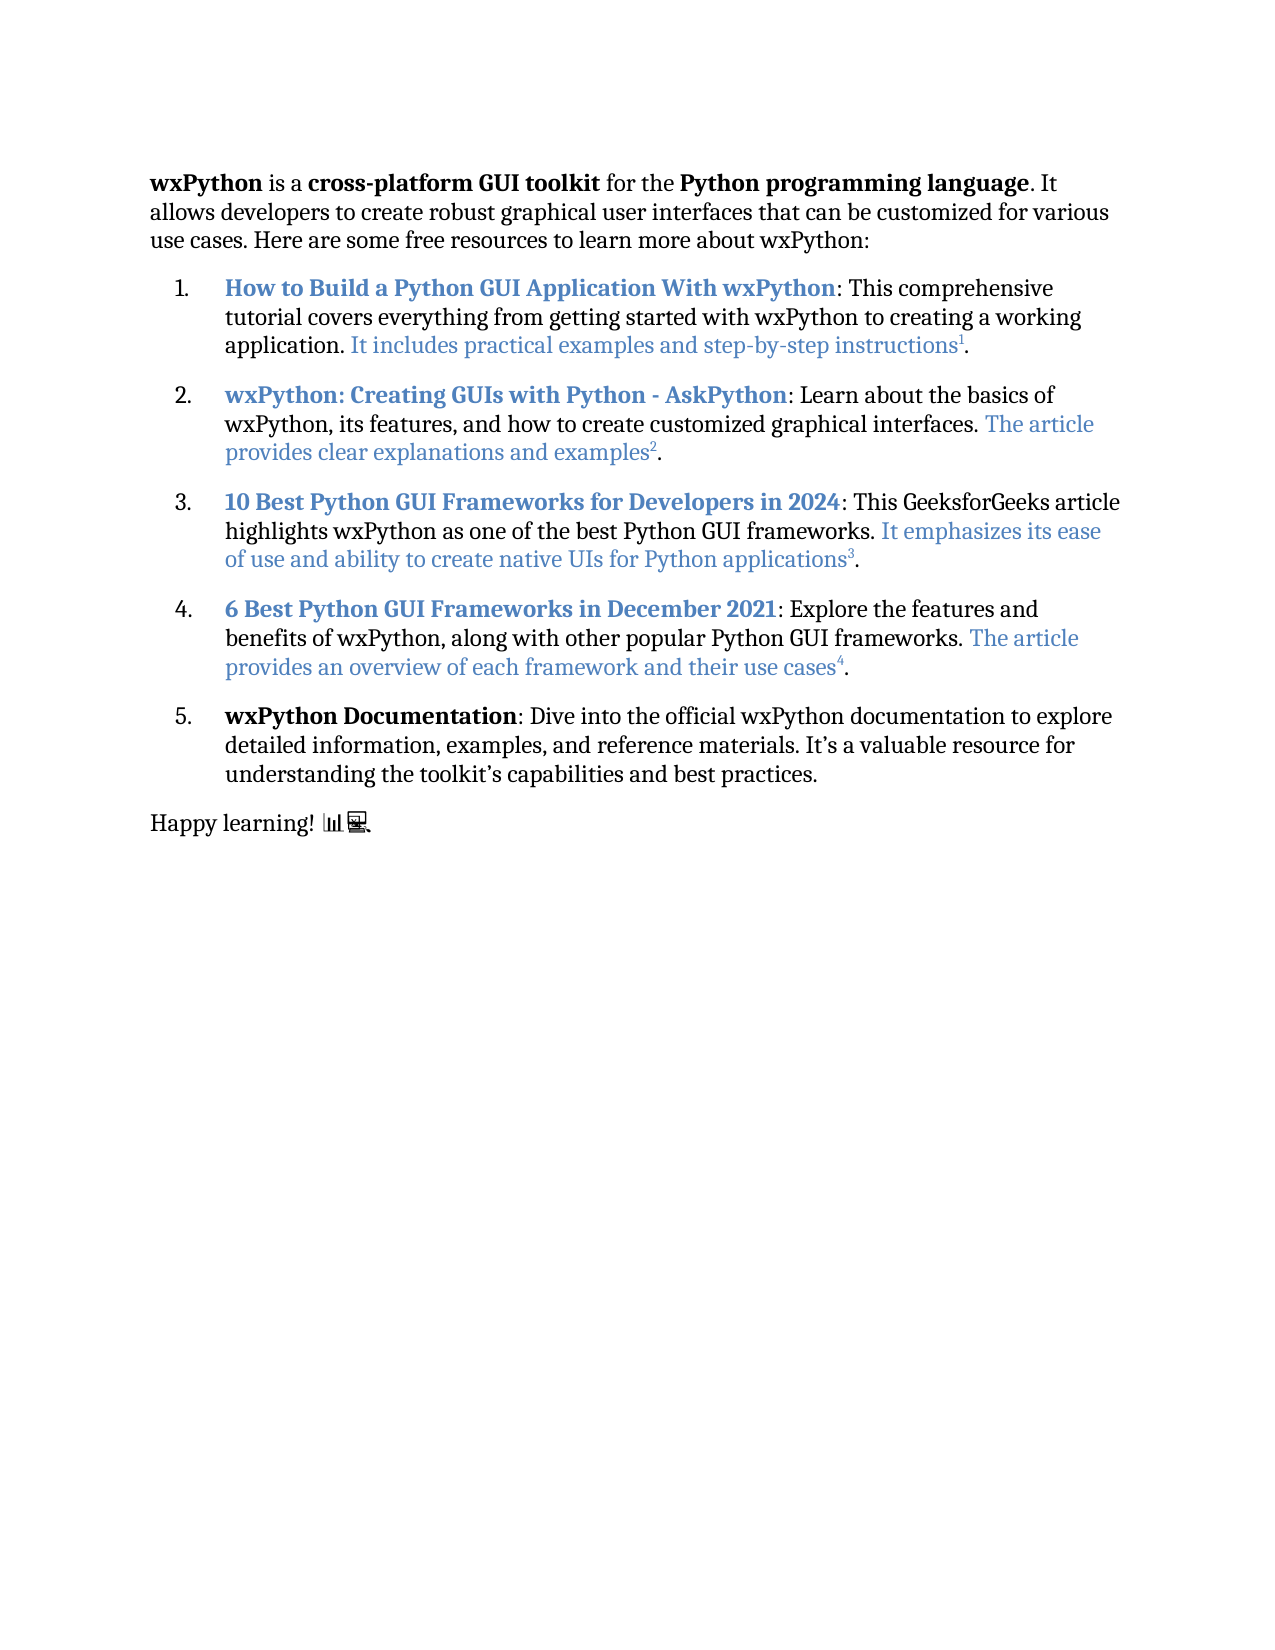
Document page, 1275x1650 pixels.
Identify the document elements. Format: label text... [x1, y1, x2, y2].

list How to Build a Python GUI Application With wxPython: This comprehensive tutorial covers everything from getting started with wxPython to creating a working application. It includes practical examples and step-by-step instructions1. [175, 274, 1125, 360]
list wxPython: Creating GUIs with Python - AskPython: Learn about the basics of wxPython, its features, and how to create customized graphical interfaces. The article provides clear explanations and examples2. [175, 381, 1125, 467]
list 6 Best Python GUI Frameworks in December 2021: Explore the features and benefits of wxPython, along with other popular Python GUI frameworks. The article provides an overview of each framework and their use cases4. [175, 595, 1125, 681]
text wxPython is a cross-platform GUI toolkit for the Python programming language. It allows developers to create robust graphical user interfaces that can be customized for various use cases. Here are some free resources to learn more about wxPython: [150, 169, 1125, 255]
list wxPython Documentation: Dive into the official wxPython documentation to explore detailed information, examples, and reference materials. It’s a valuable resource for understanding the toolkit’s capabilities and best practices. [175, 702, 1125, 788]
list 10 Best Python GUI Frameworks for Developers in 2024: This GeeksforGeeks article highlights wxPython as one of the best Python GUI frameworks. It emphasizes its ease of use and ability to create native UIs for Python applications3. [175, 488, 1125, 574]
text Happy learning! 🐍📊👩‍💻 [150, 809, 1125, 838]
